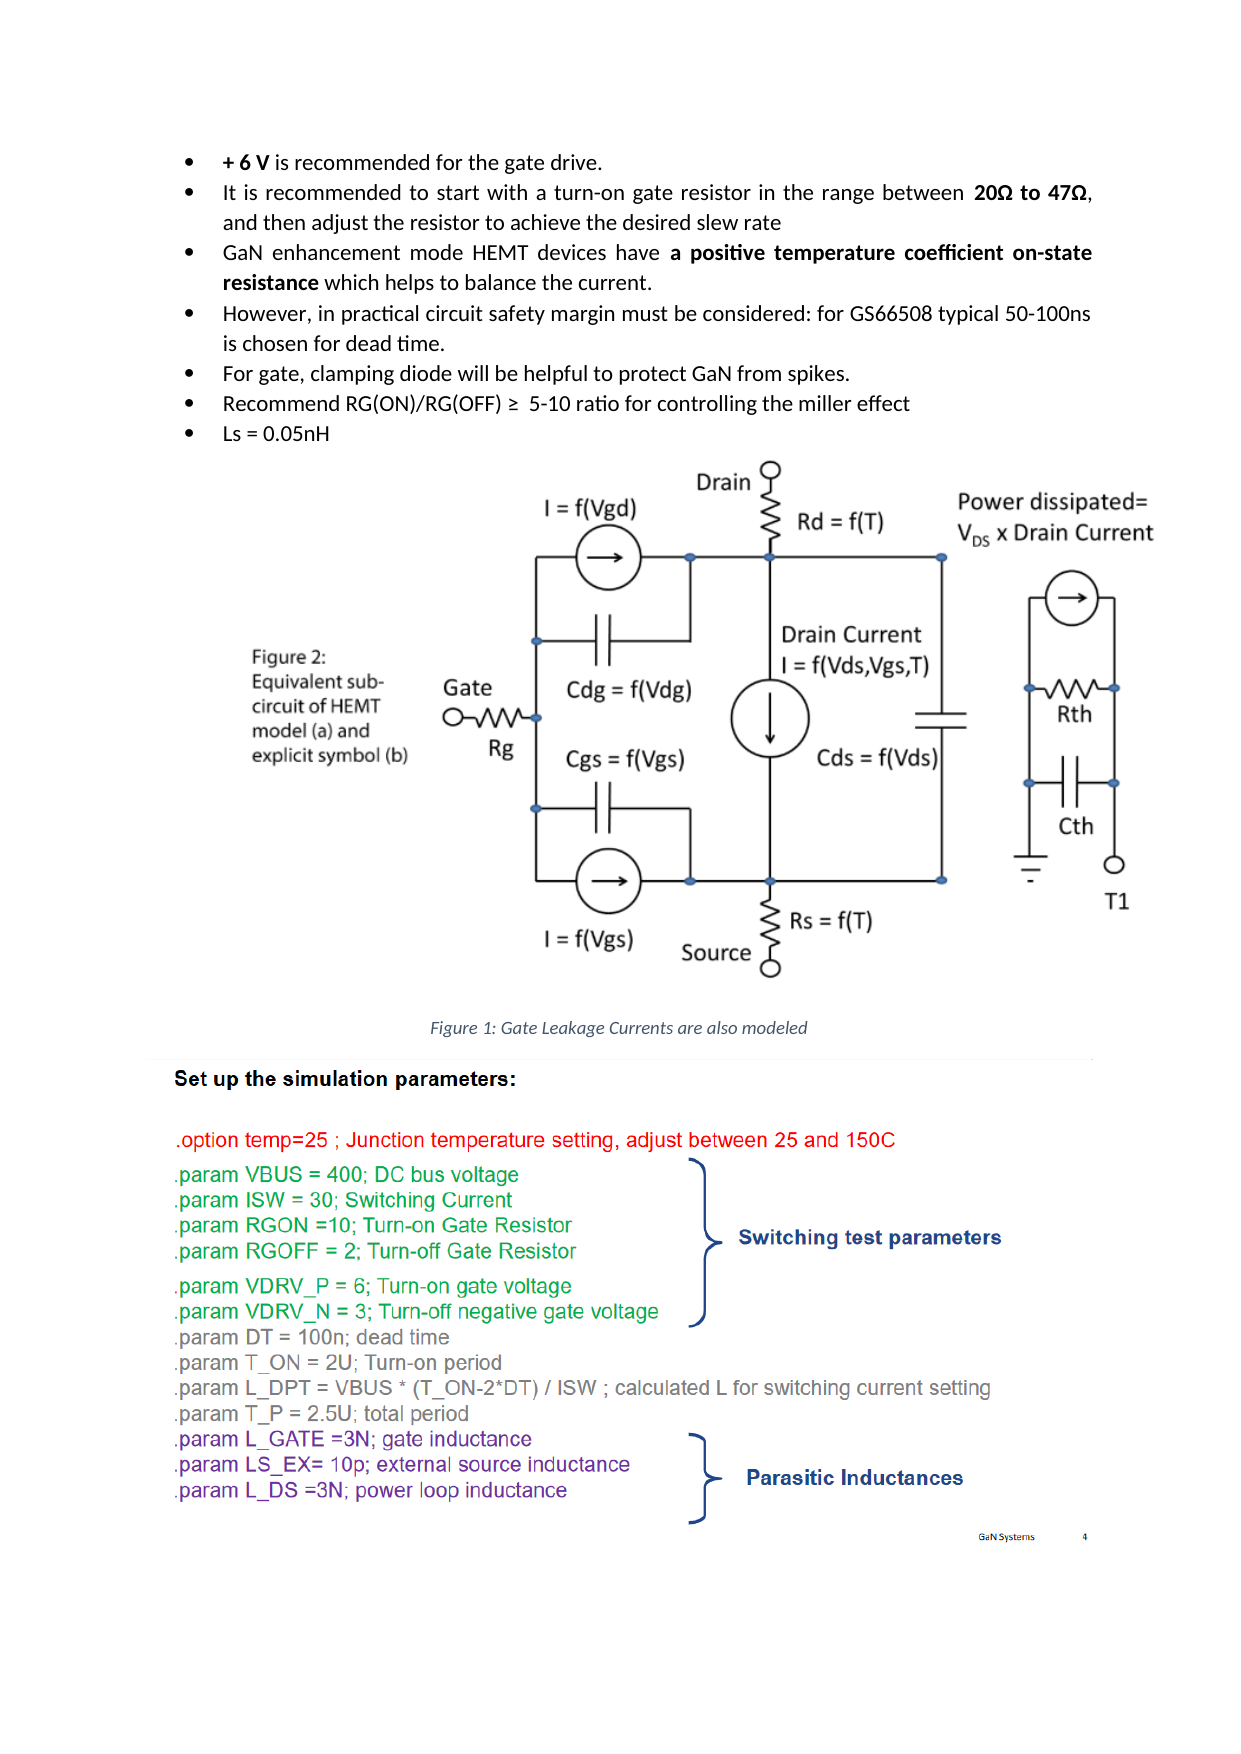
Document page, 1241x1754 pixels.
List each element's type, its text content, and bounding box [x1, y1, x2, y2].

text Figure 1: Gate Leakage Currents are also modeled [148, 1016, 1093, 1039]
picture [222, 449, 1168, 997]
list GaN enhancement mode HEMT devices have a positive temperature coefficient on-state resistance which helps to balance the current. [185, 238, 1093, 296]
list However, in practical circuit safety margin must be considered: for GS66508 typical 50-100ns is chosen for dead time. [185, 299, 1093, 357]
picture [147, 1059, 1093, 1545]
list Ls = 0.05nH [185, 419, 1093, 447]
list + 6 V is recommended for the gate drive. [185, 148, 1093, 176]
list For gate, clamping diode will be helpful to protect GaN from spikes. [185, 359, 1093, 387]
list Recommend RG(ON)/RG(OFF) ≥ 5-10 ratio for controlling the miller effect [185, 389, 1093, 417]
list It is recommended to start with a turn-on gate resistor in the range between 20Ω to 47Ω, and then adjust the resistor to achieve the desired slew rate [185, 178, 1093, 236]
